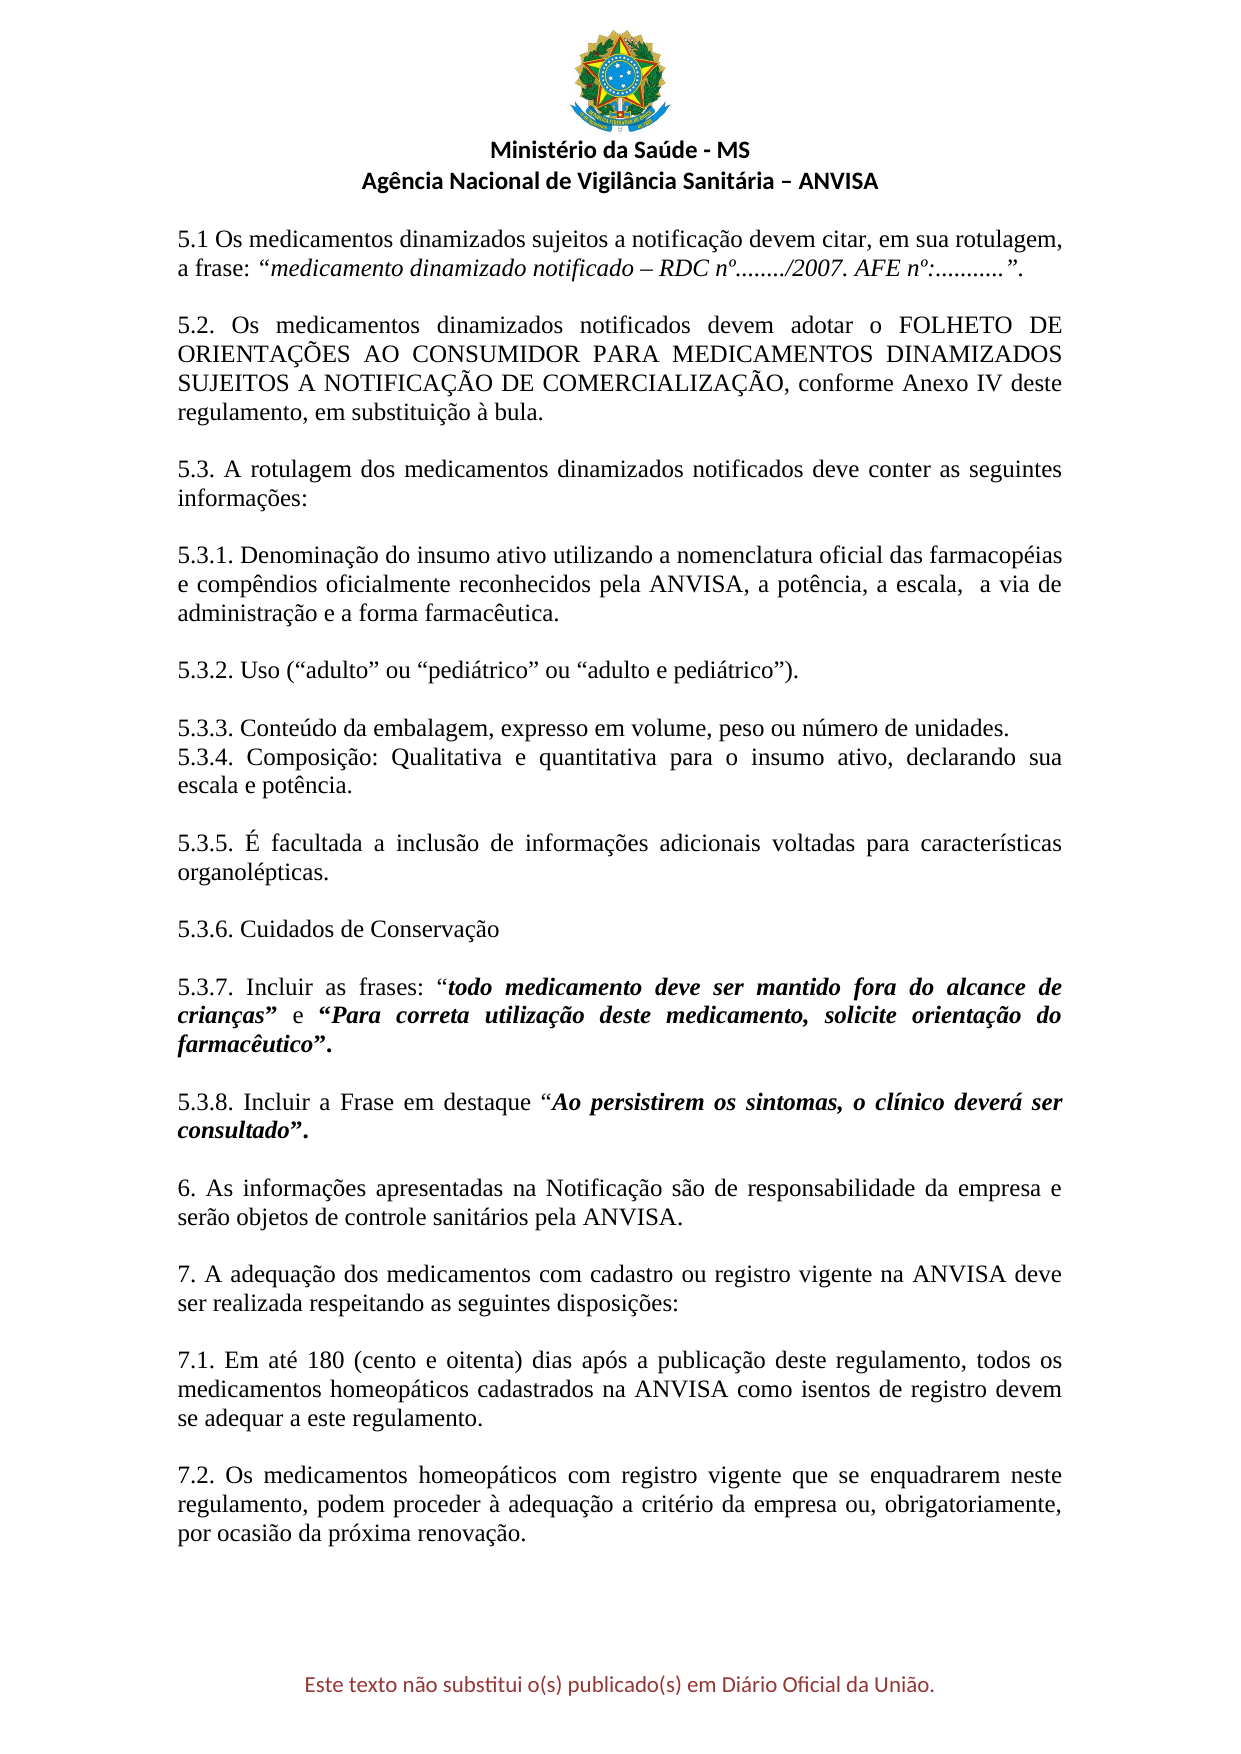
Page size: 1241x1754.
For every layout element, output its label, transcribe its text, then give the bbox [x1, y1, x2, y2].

text 5.2. Os medicamentos dinamizados notificados devem adotar o FOLHETO DE ORIENTAÇÕES AO CONSUMIDOR PARA MEDICAMENTOS DINAMIZADOS SUJEITOS A NOTIFICAÇÃO DE COMERCIALIZAÇÃO, conforme Anexo IV deste regulamento, em substituição à bula. [177, 310, 1063, 425]
text 5.3.7. Incluir as frases: “todo medicamento deve ser mantido fora do alcance de crianças” e “Para correta utilização deste medicamento, solicite orientação do farmacêutico”. [177, 972, 1063, 1058]
text 5.3.8. Incluir a Frase em destaque “Ao persistirem os sintomas, o clínico deverá ser consultado”. [177, 1087, 1063, 1144]
text 5.3.6. Cuidados de Conservação [177, 914, 1063, 943]
text 5.3.5. É facultada a inclusão de informações adicionais voltadas para características organolépticas. [177, 828, 1063, 885]
text 6. As informações apresentadas na Notificação são de responsabilidade da empresa e serão objetos de controle sanitários pela ANVISA. [177, 1173, 1063, 1230]
text 5.3.2. Uso (“adulto” ou “pediátrico” ou “adulto e pediátrico”). [177, 655, 1063, 684]
text 7.1. Em até 180 (cento e oitenta) dias após a publicação deste regulamento, todos os medicamentos homeopáticos cadastrados na ANVISA como isentos de registro devem se adequar a este regulamento. [177, 1345, 1063, 1432]
text 5.3.1. Denominação do insumo ativo utilizando a nomenclatura oficial das farmacopéias e compêndios oficialmente reconhecidos pela ANVISA, a potência, a escala, a via de administração e a forma farmacêutica. [177, 540, 1063, 627]
text 5.3.3. Conteúdo da embalagem, expresso em volume, peso ou número de unidades. [177, 713, 1063, 742]
text 7. A adequação dos medicamentos com cadastro ou registro vigente na ANVISA deve ser realizada respeitando as seguintes disposições: [177, 1259, 1063, 1317]
text 7.2. Os medicamentos homeopáticos com registro vigente que se enquadrarem neste regulamento, podem proceder à adequação a critério da empresa ou, obrigatoriamente, por ocasião da próxima renovação. [177, 1460, 1063, 1547]
text 5.3.4. Composição: Qualitativa e quantitativa para o insumo ativo, declarando sua escala e potência. [177, 742, 1063, 799]
picture [566, 27, 674, 135]
text 5.3. A rotulagem dos medicamentos dinamizados notificados deve conter as seguintes informações: [177, 454, 1063, 512]
text 5.1 Os medicamentos dinamizados sujeitos a notificação devem citar, em sua rotulagem, a frase: “medicamento dinamizado notificado – RDC nº......../2007. AFE nº:...........”. [177, 224, 1063, 282]
